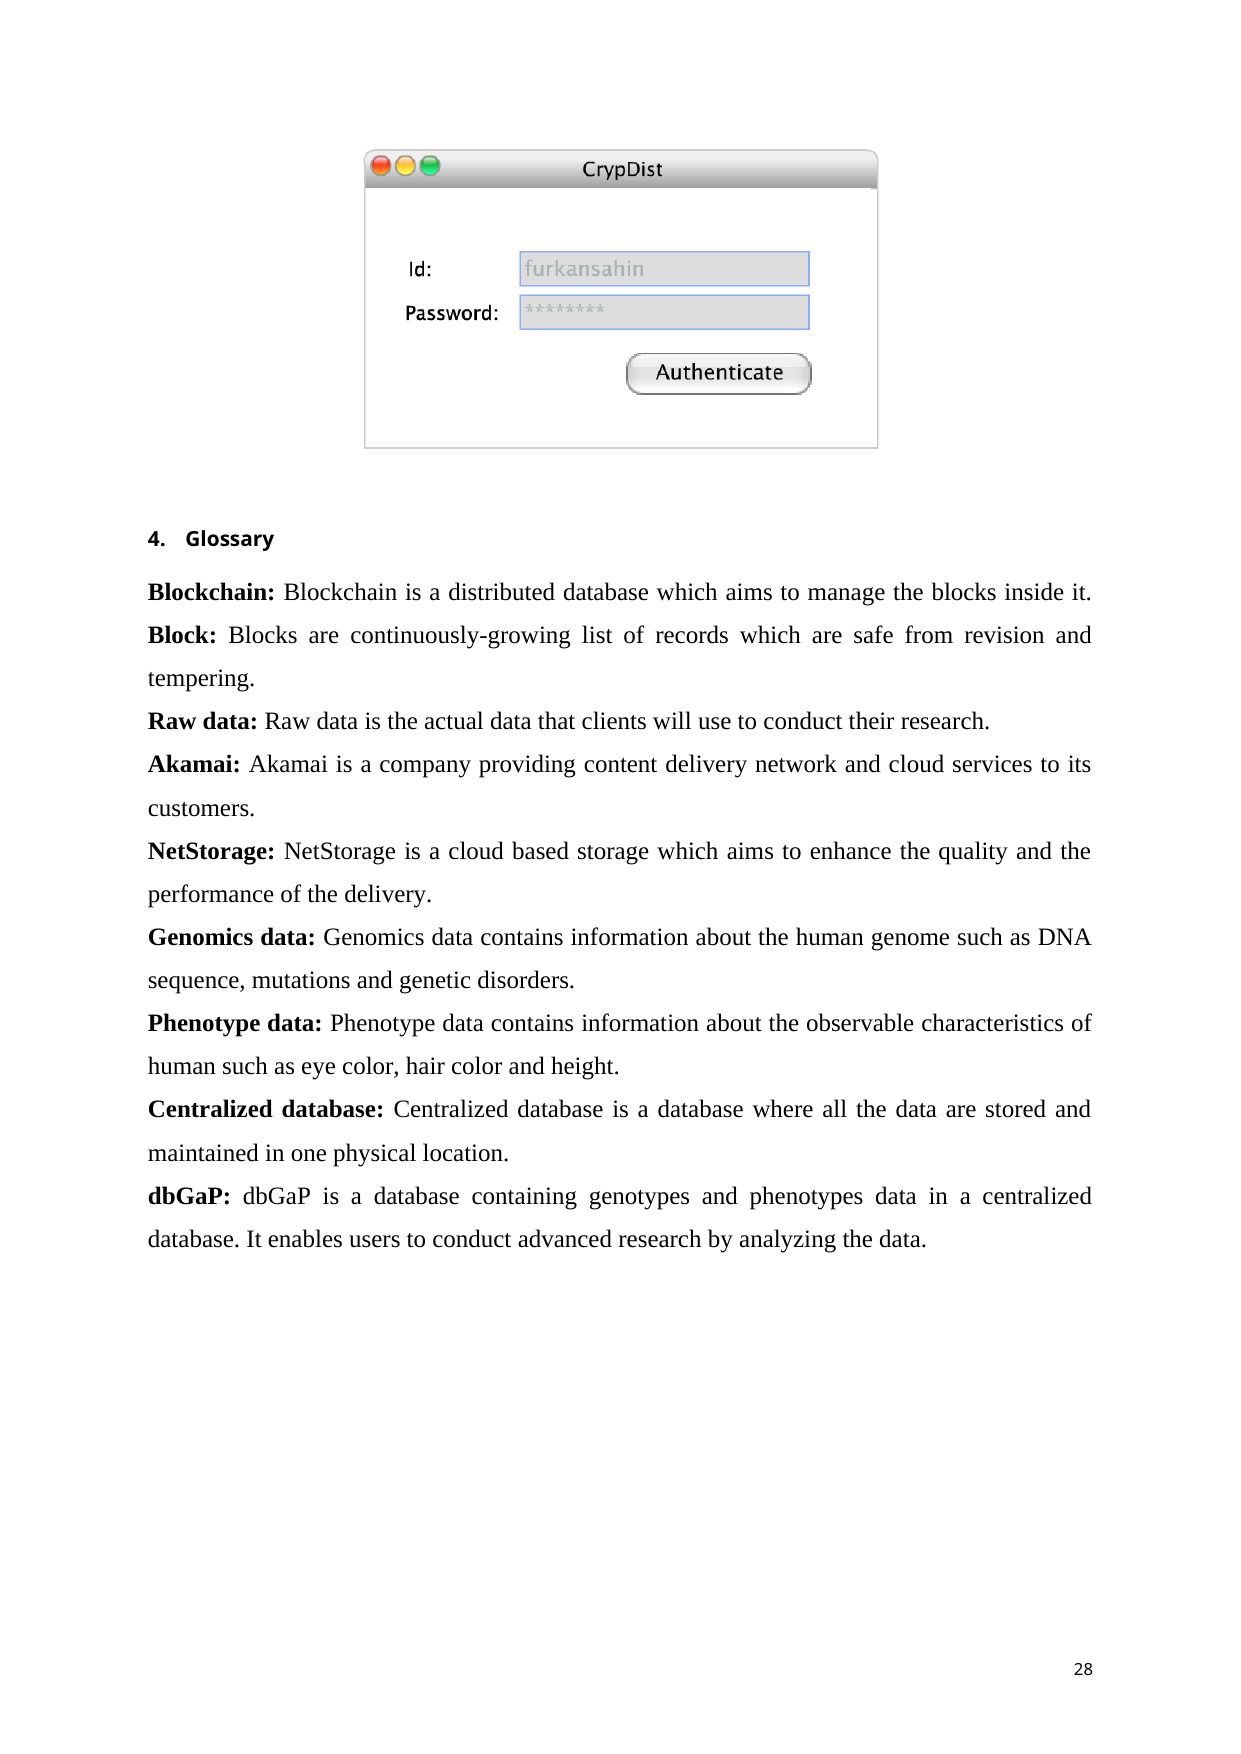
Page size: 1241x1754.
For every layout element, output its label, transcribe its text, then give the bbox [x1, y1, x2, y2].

text Genomics data: Genomics data contains information about the human genome such as DNA sequence, mutations and genetic disorders. [148, 922, 1093, 994]
text NetStorage: NetStorage is a cloud based storage which aims to enhance the quality and the performance of the delivery. [148, 836, 1093, 908]
text Phenotype data: Phenotype data contains information about the observable characteristics of human such as eye color, hair color and height. [148, 1008, 1093, 1080]
subtitle Glossary [148, 524, 1093, 552]
text Akamai: Akamai is a company providing content delivery network and cloud services to its customers. [148, 749, 1093, 821]
text Raw data: Raw data is the actual data that clients will use to conduct their research. [148, 706, 1093, 735]
text Centralized database: Centralized database is a database where all the data are stored and maintained in one physical location. [148, 1094, 1093, 1166]
text dbGaP: dbGaP is a database containing genotypes and phenotypes data in a centralized database. It enables users to conduct advanced research by analyzing the data. [148, 1181, 1093, 1253]
text Blockchain: Blockchain is a distributed database which aims to manage the blocks inside it. Block: Blocks are continuously-growing list of records which are safe from revision and tempering. [148, 577, 1093, 692]
picture [361, 147, 879, 451]
